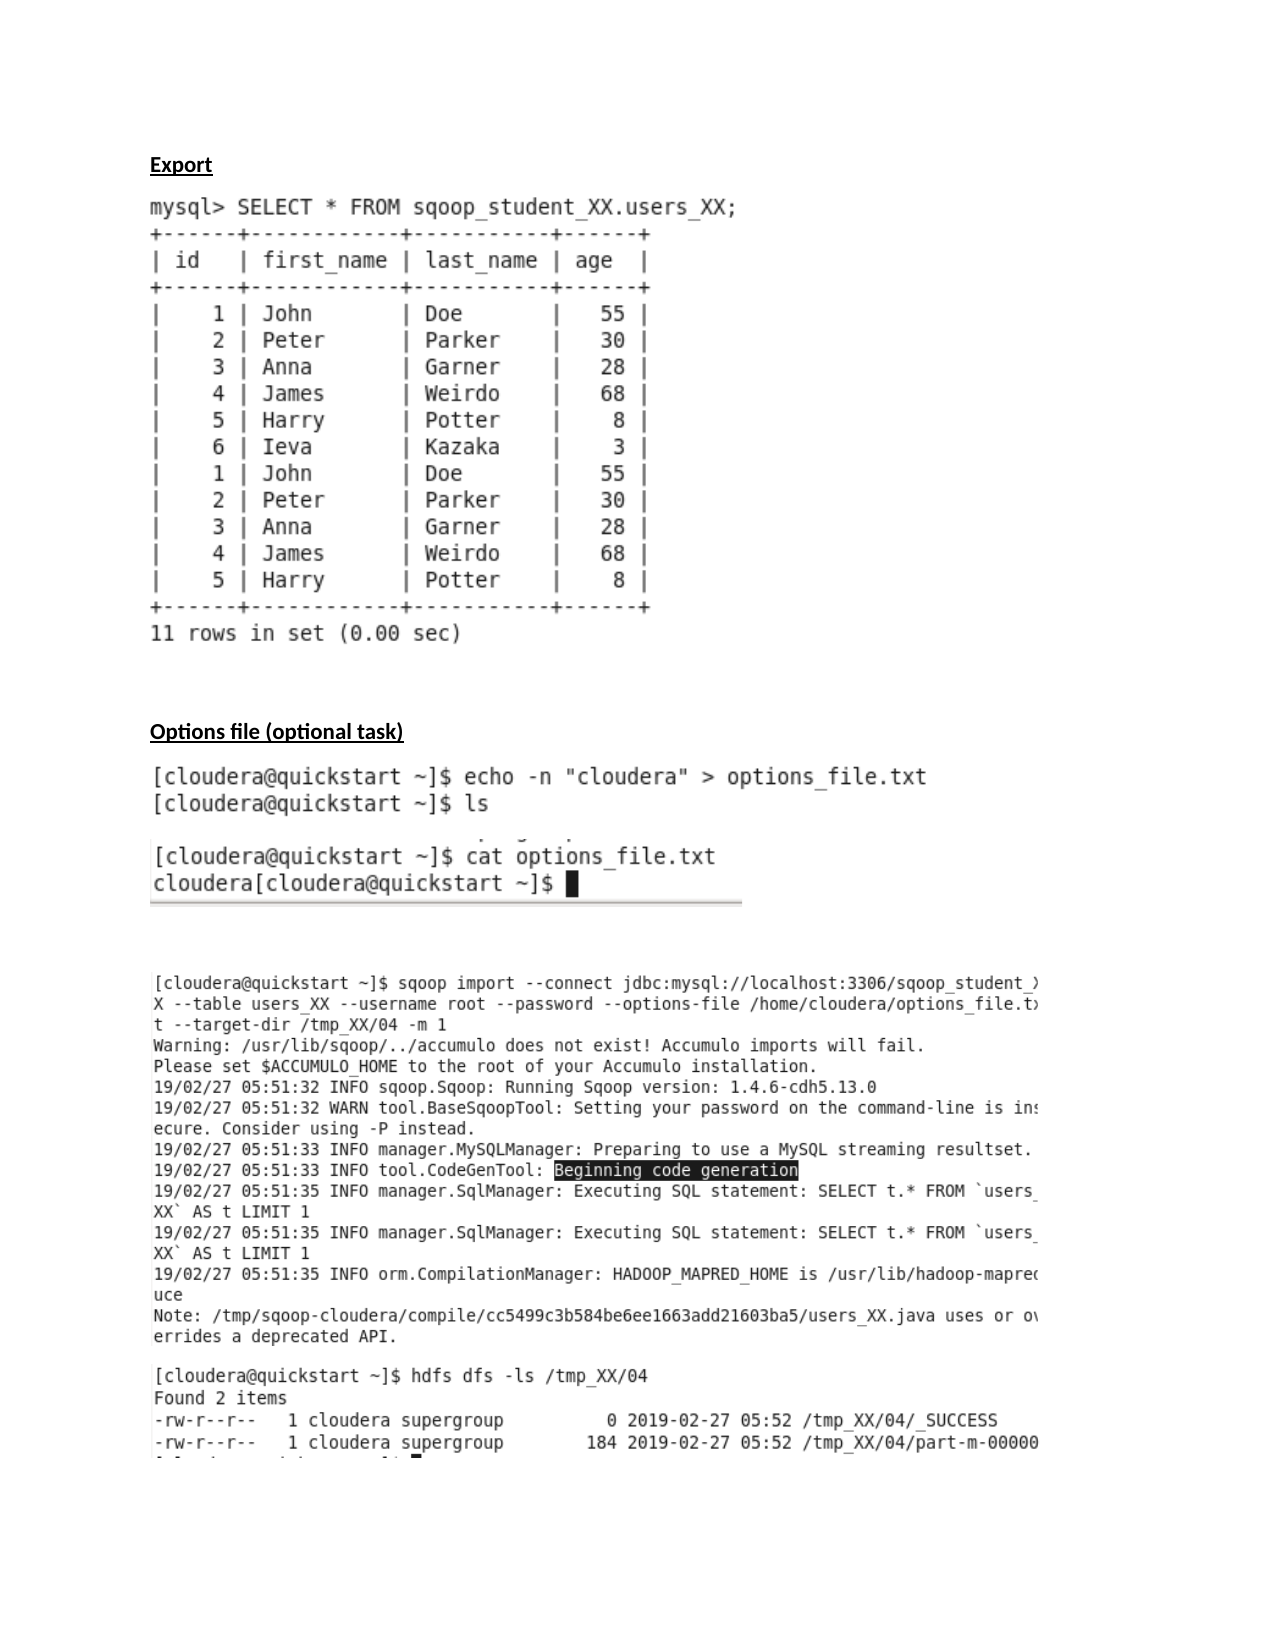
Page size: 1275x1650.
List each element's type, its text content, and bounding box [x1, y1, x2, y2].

picture [150, 196, 743, 652]
picture [150, 972, 1038, 1346]
text Export [150, 150, 1125, 178]
picture [150, 1364, 1064, 1458]
picture [150, 839, 743, 907]
picture [150, 764, 939, 821]
text Options file (optional task) [150, 717, 1125, 745]
